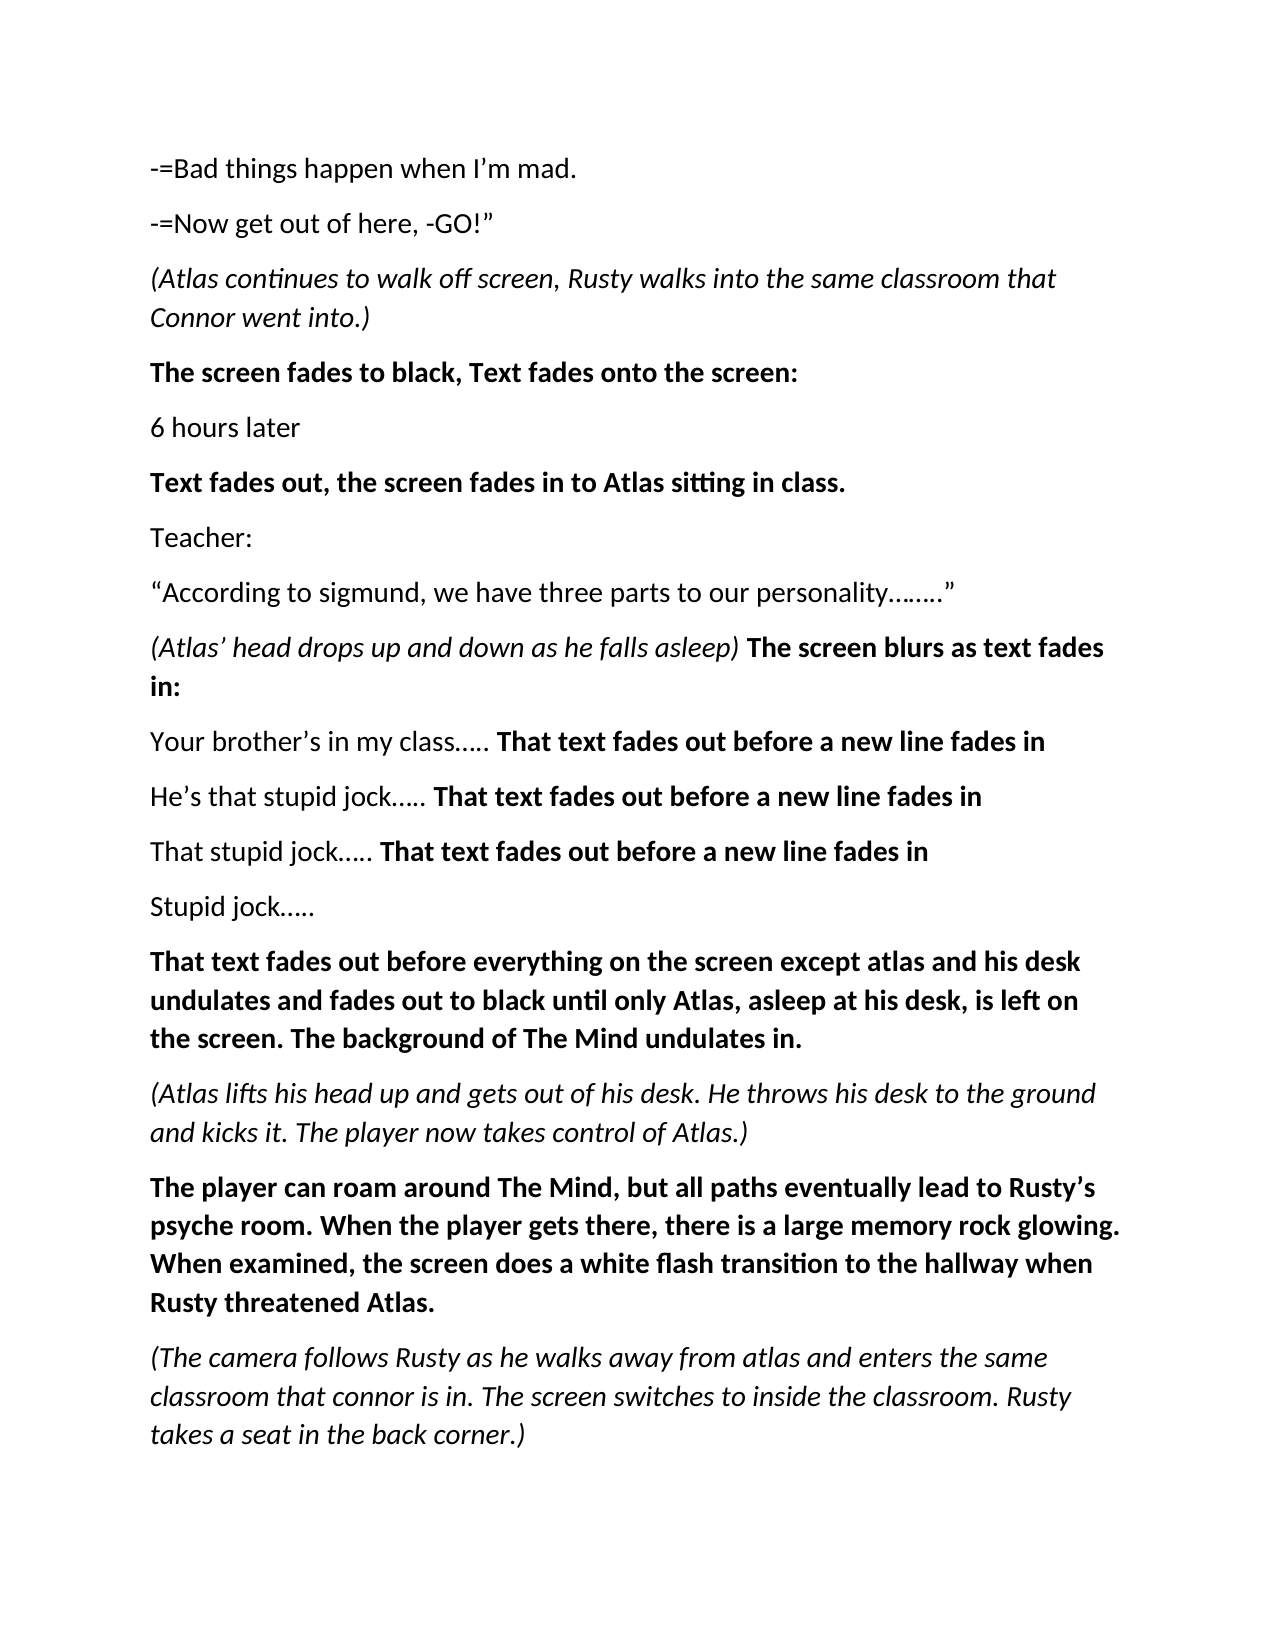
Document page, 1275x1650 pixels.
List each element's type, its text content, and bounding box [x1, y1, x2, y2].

text He’s that stupid jock….. That text fades out before a new line fades in [150, 778, 1125, 813]
text Stupid jock….. [150, 888, 1125, 924]
text The screen fades to black, Text fades onto the screen: [150, 354, 1125, 389]
text -=Now get out of here, -GO!” [150, 205, 1125, 241]
text Text fades out, the screen fades in to Atlas sitting in class. [150, 464, 1125, 499]
text (Atlas lifts his head up and gets out of his desk. He throws his desk to the ground and kicks it. The player now takes control of Atlas.) [150, 1075, 1125, 1149]
text That stupid jock….. That text fades out before a new line fades in [150, 833, 1125, 869]
text (Atlas continues to walk off screen, Rusty walks into the same classroom that Connor went into.) [150, 260, 1125, 334]
text 6 hours later [150, 409, 1125, 444]
text Your brother’s in my class….. That text fades out before a new line fades in [150, 723, 1125, 758]
text Teacher: [150, 519, 1125, 555]
text -=Bad things happen when I’m mad. [150, 150, 1125, 186]
text “According to sigmund, we have three parts to our personality……..” [150, 574, 1125, 610]
text The player can roam around The Mind, but all paths eventually lead to Rusty’s psyche room. When the player gets there, there is a large memory rock glowing. When examined, the screen does a white flash transition to the hallway when Rusty threatened Atlas. [150, 1169, 1125, 1320]
text (Atlas’ head drops up and down as he falls asleep) The screen blurs as text fades in: [150, 629, 1125, 703]
text (The camera follows Rusty as he walks away from atlas and enters the same classroom that connor is in. The screen switches to inside the classroom. Rusty takes a seat in the back corner.) [150, 1339, 1125, 1452]
text That text fades out before everything on the screen except atlas and his desk undulates and fades out to black until only Atlas, asleep at his desk, is left on the screen. The background of The Mind undulates in. [150, 943, 1125, 1056]
